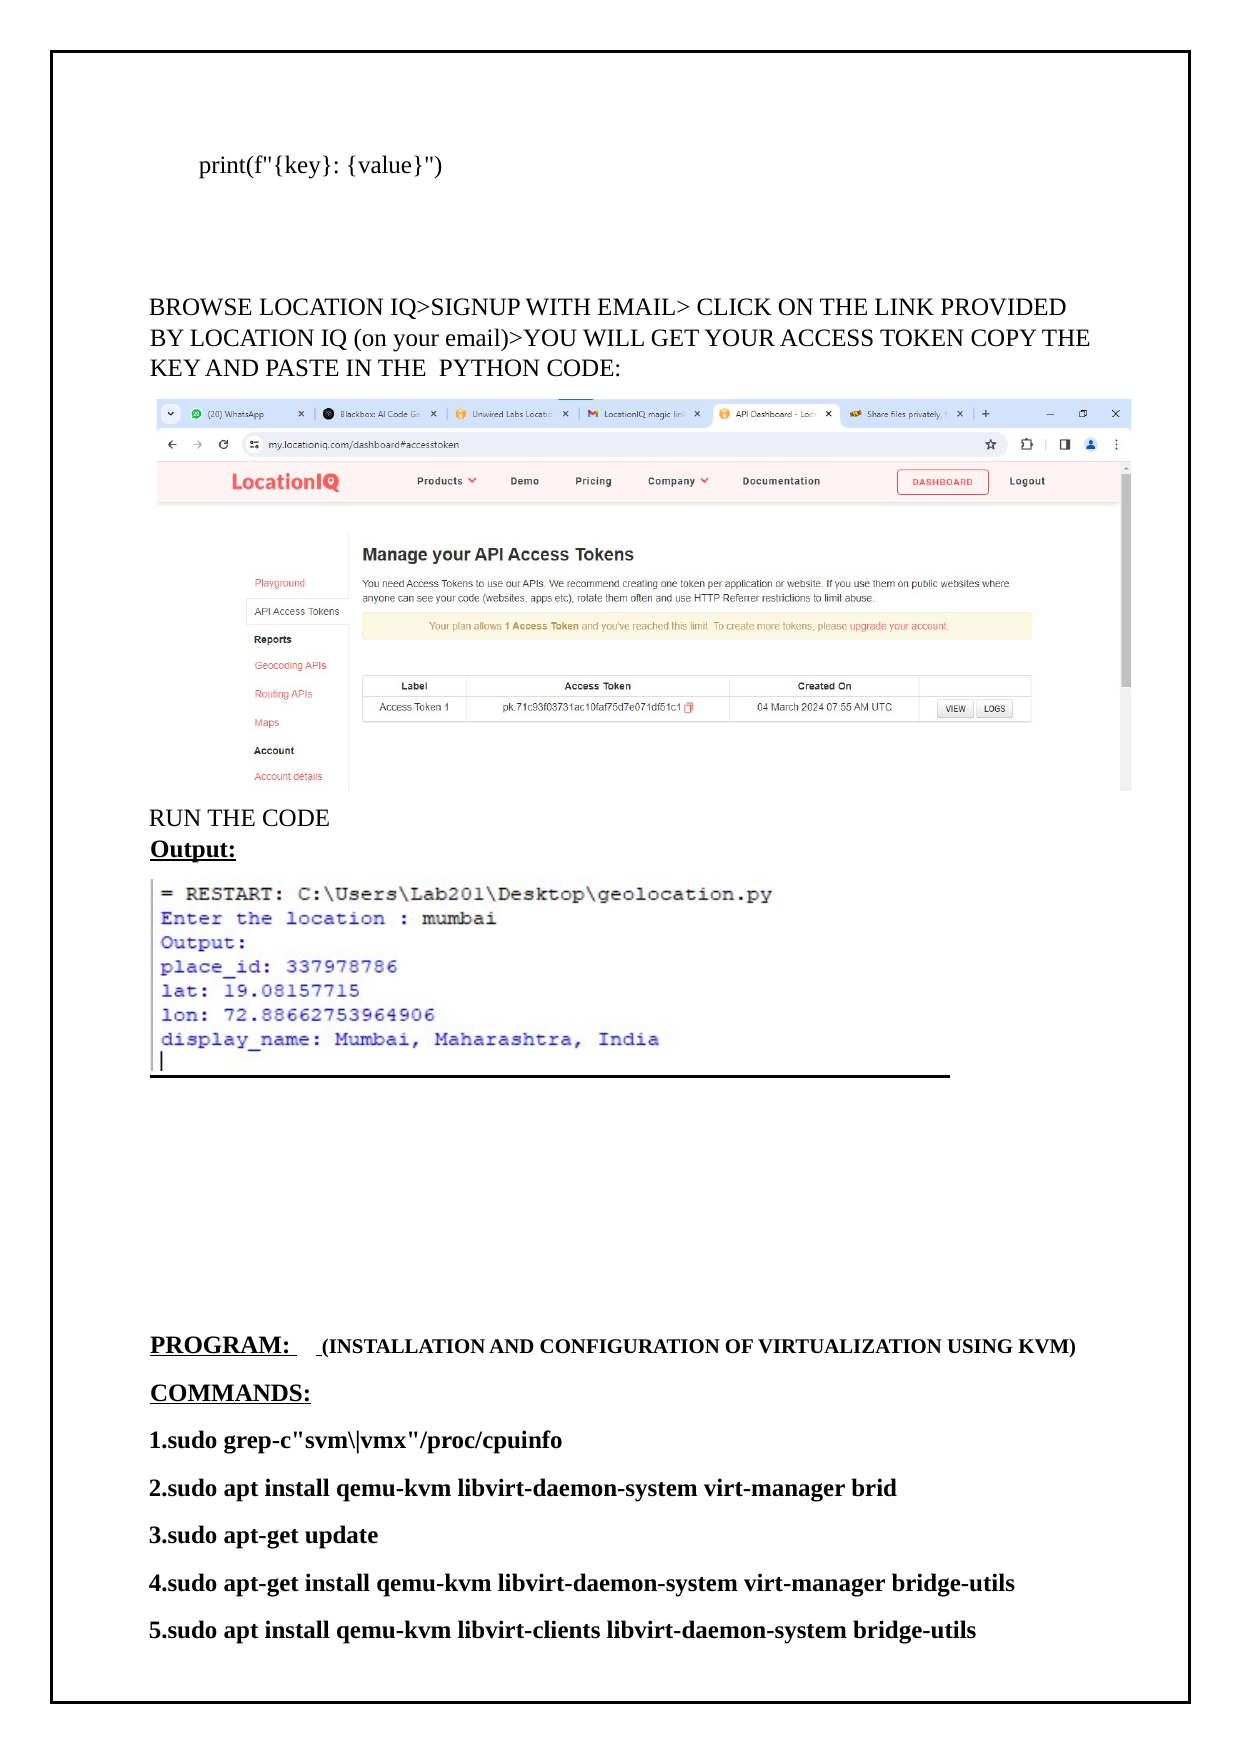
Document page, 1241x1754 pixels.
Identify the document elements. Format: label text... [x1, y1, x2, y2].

text 1.sudo grep-c"svm\|vmx"/proc/cpuinfo [148, 1426, 1092, 1454]
text RUN THE CODE [148, 803, 742, 832]
text print(f"{key}: {value}") [148, 150, 742, 179]
text 5.sudo apt install qemu-kvm libvirt-clients libvirt-daemon-system bridge-utils [148, 1615, 1092, 1644]
picture [150, 879, 950, 1071]
text 2.sudo apt install qemu-kvm libvirt-daemon-system virt-manager brid [148, 1473, 1092, 1502]
text 3.sudo apt-get update [148, 1520, 1092, 1549]
picture [156, 399, 1132, 791]
text 4.sudo apt-get install qemu-kvm libvirt-daemon-system virt-manager bridge-utils [148, 1568, 1092, 1596]
text BROWSE LOCATION IQ>SIGNUP WITH EMAIL> CLICK ON THE LINK PROVIDED BY LOCATION IQ (on your email)>YOU WILL GET YOUR ACCESS TOKEN COPY THE KEY AND PASTE IN THE PYTHON CODE: [148, 292, 1101, 382]
text PROGRAM: (INSTALLATION AND CONFIGURATION OF VIRTUALIZATION USING KVM) COMMANDS: [150, 1330, 1205, 1406]
